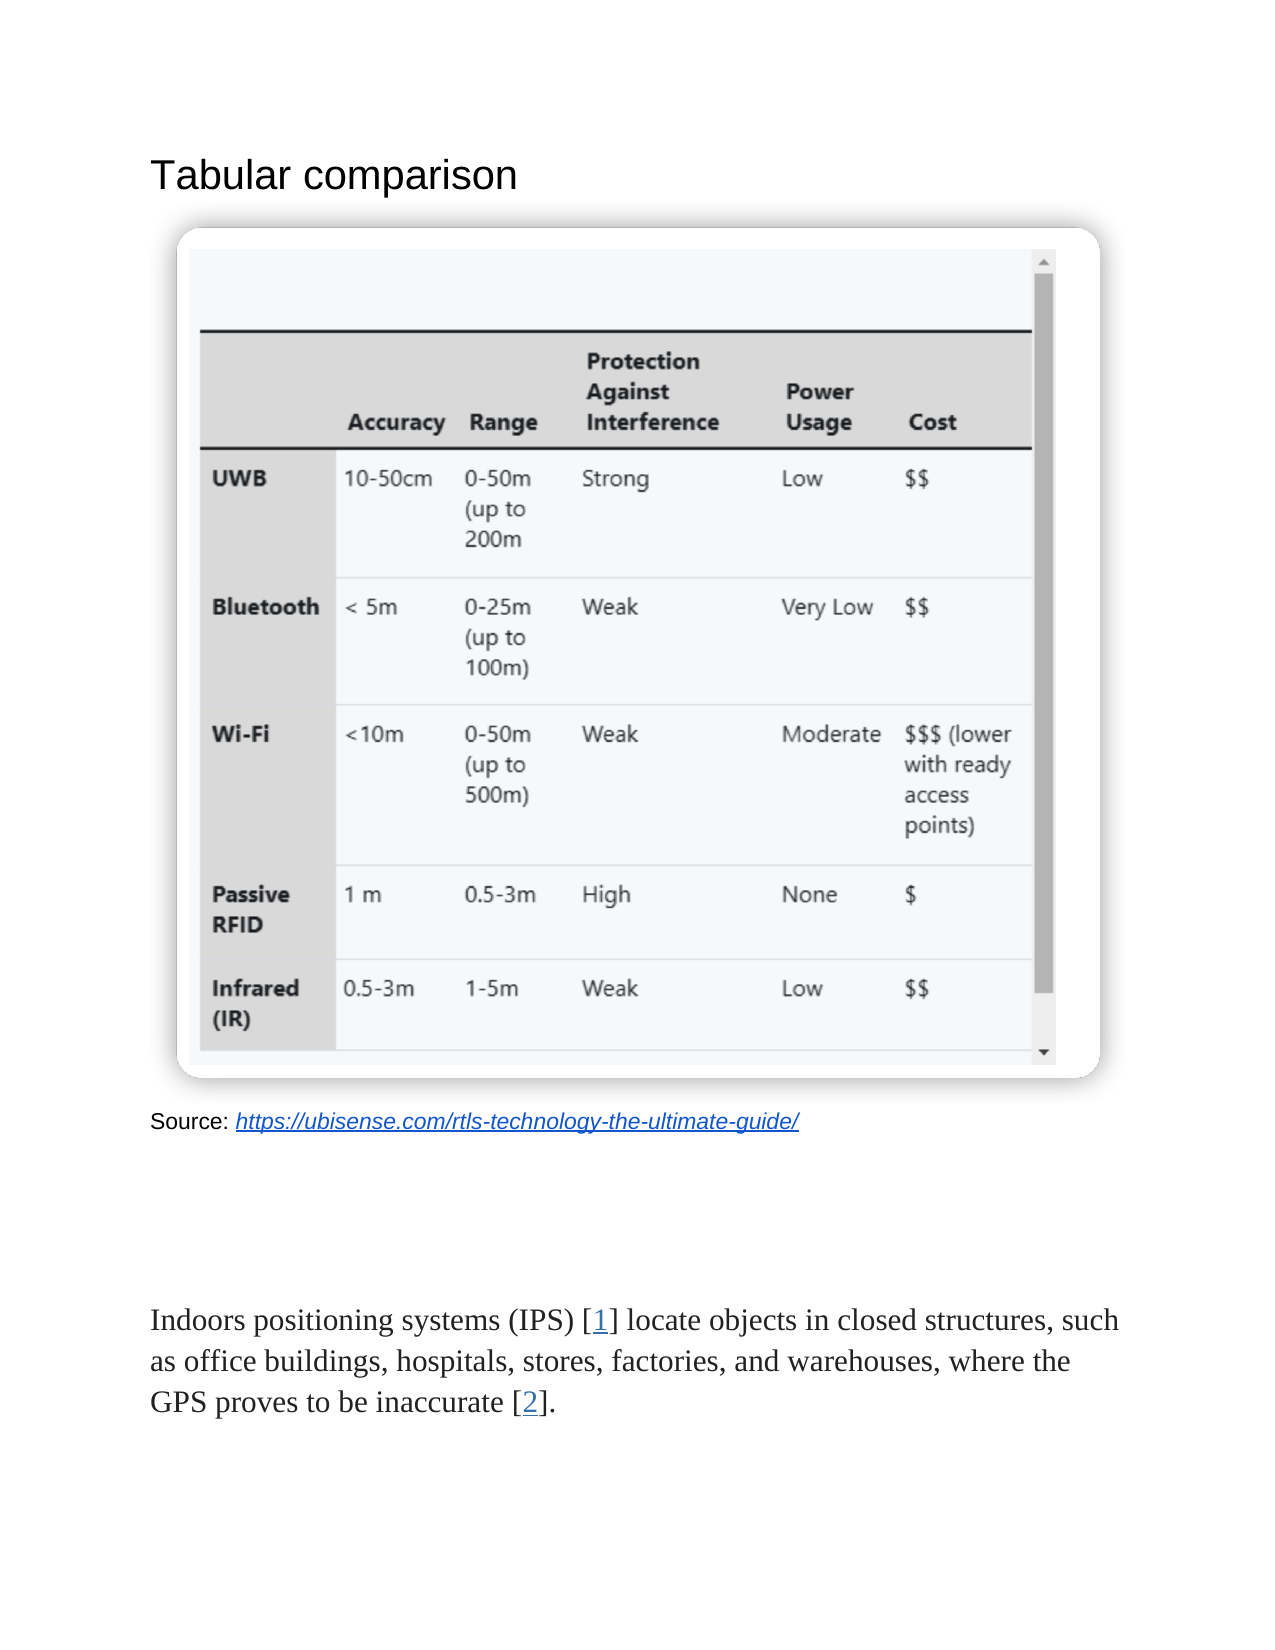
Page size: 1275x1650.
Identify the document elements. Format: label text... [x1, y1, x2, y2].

text Tabular comparisonSource: https://ubisense.com/rtls-technology-the-ultimate-guide/ [150, 1104, 1125, 1134]
text Tabular comparisonSource: https://ubisense.com/rtls-technology-the-ultimate-guide/ [150, 150, 1125, 201]
picture [150, 201, 1125, 1104]
text Indoors positioning systems (IPS) [1] locate objects in closed structures, such as office buildings, hospitals, stores, factories, and warehouses, where the GPS proves to be inaccurate [2]. [150, 1301, 1125, 1419]
